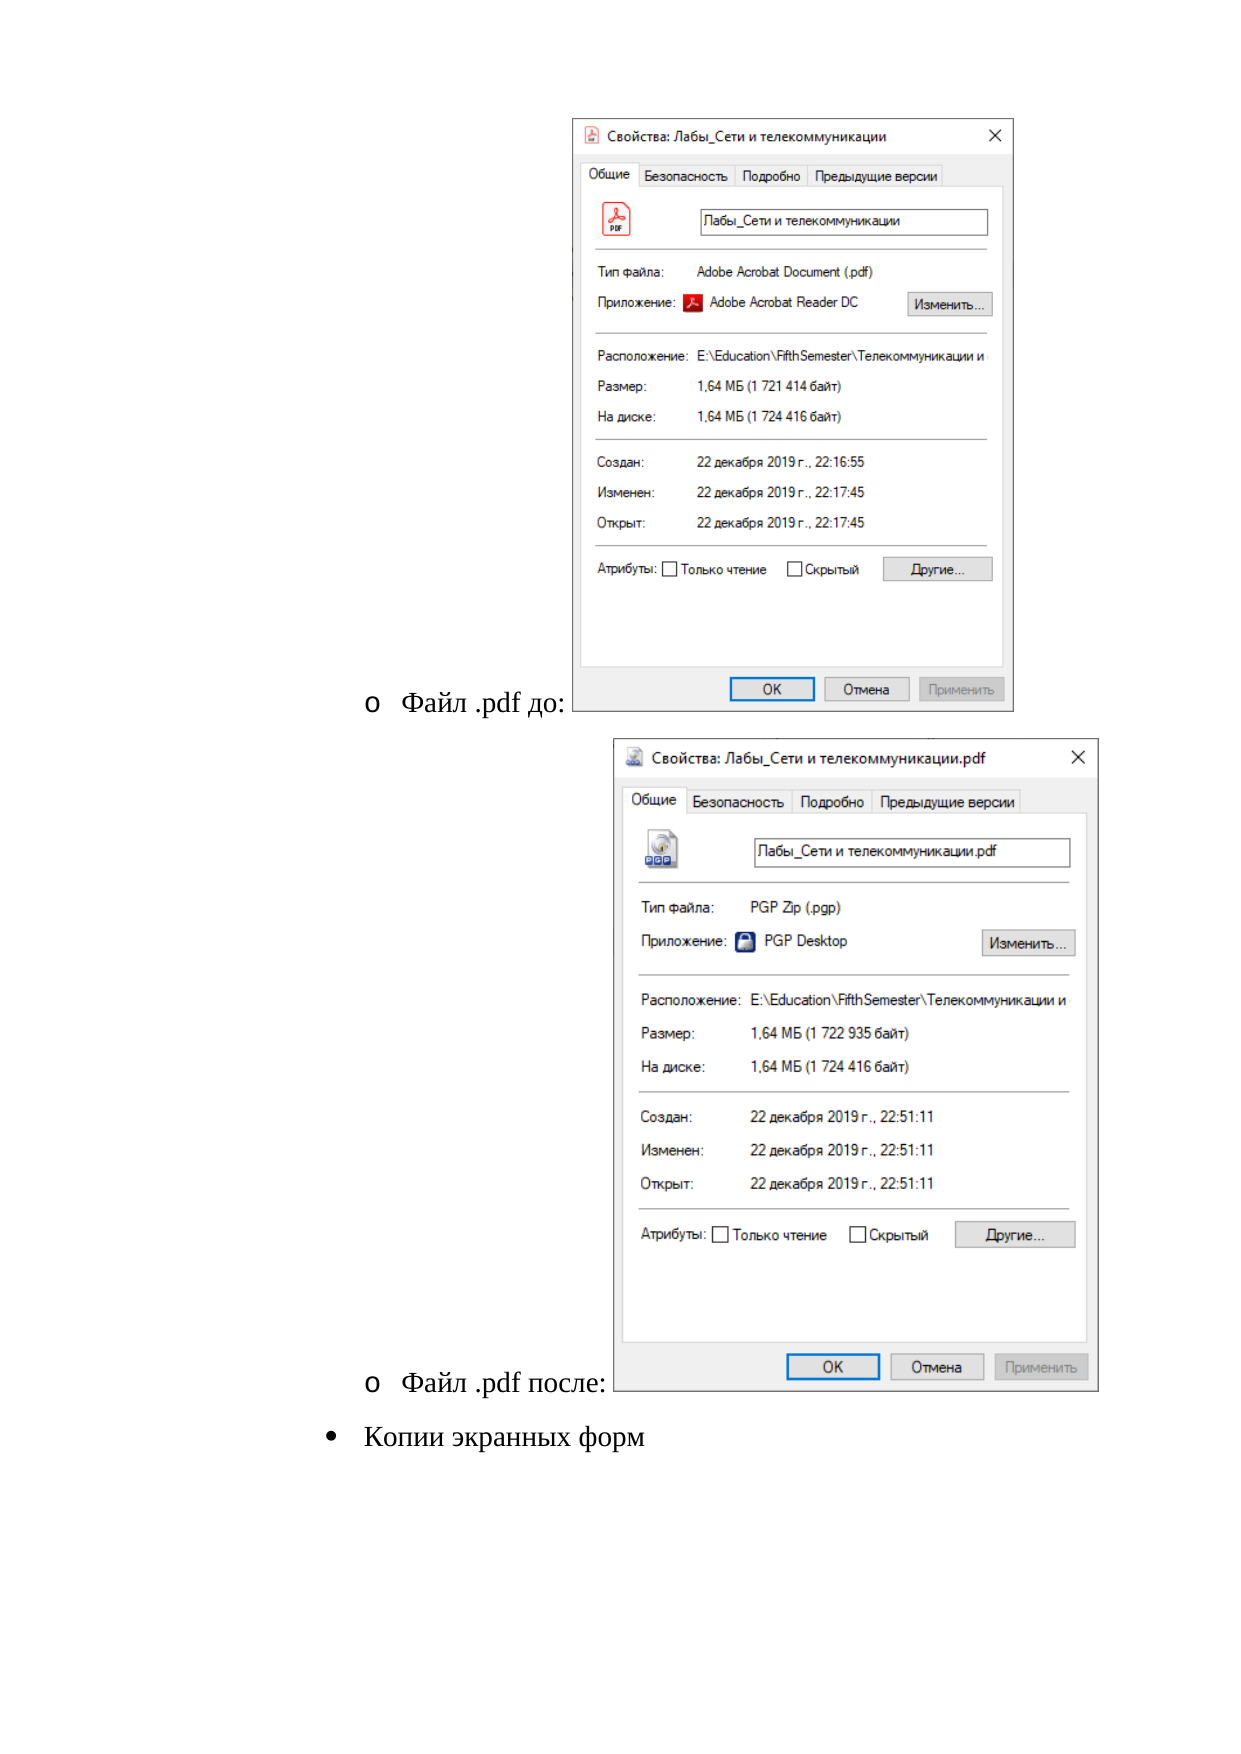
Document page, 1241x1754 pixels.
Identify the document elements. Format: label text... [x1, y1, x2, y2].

text Копии экранных форм [326, 1419, 1152, 1452]
picture [572, 118, 1014, 712]
picture [613, 738, 1099, 1392]
